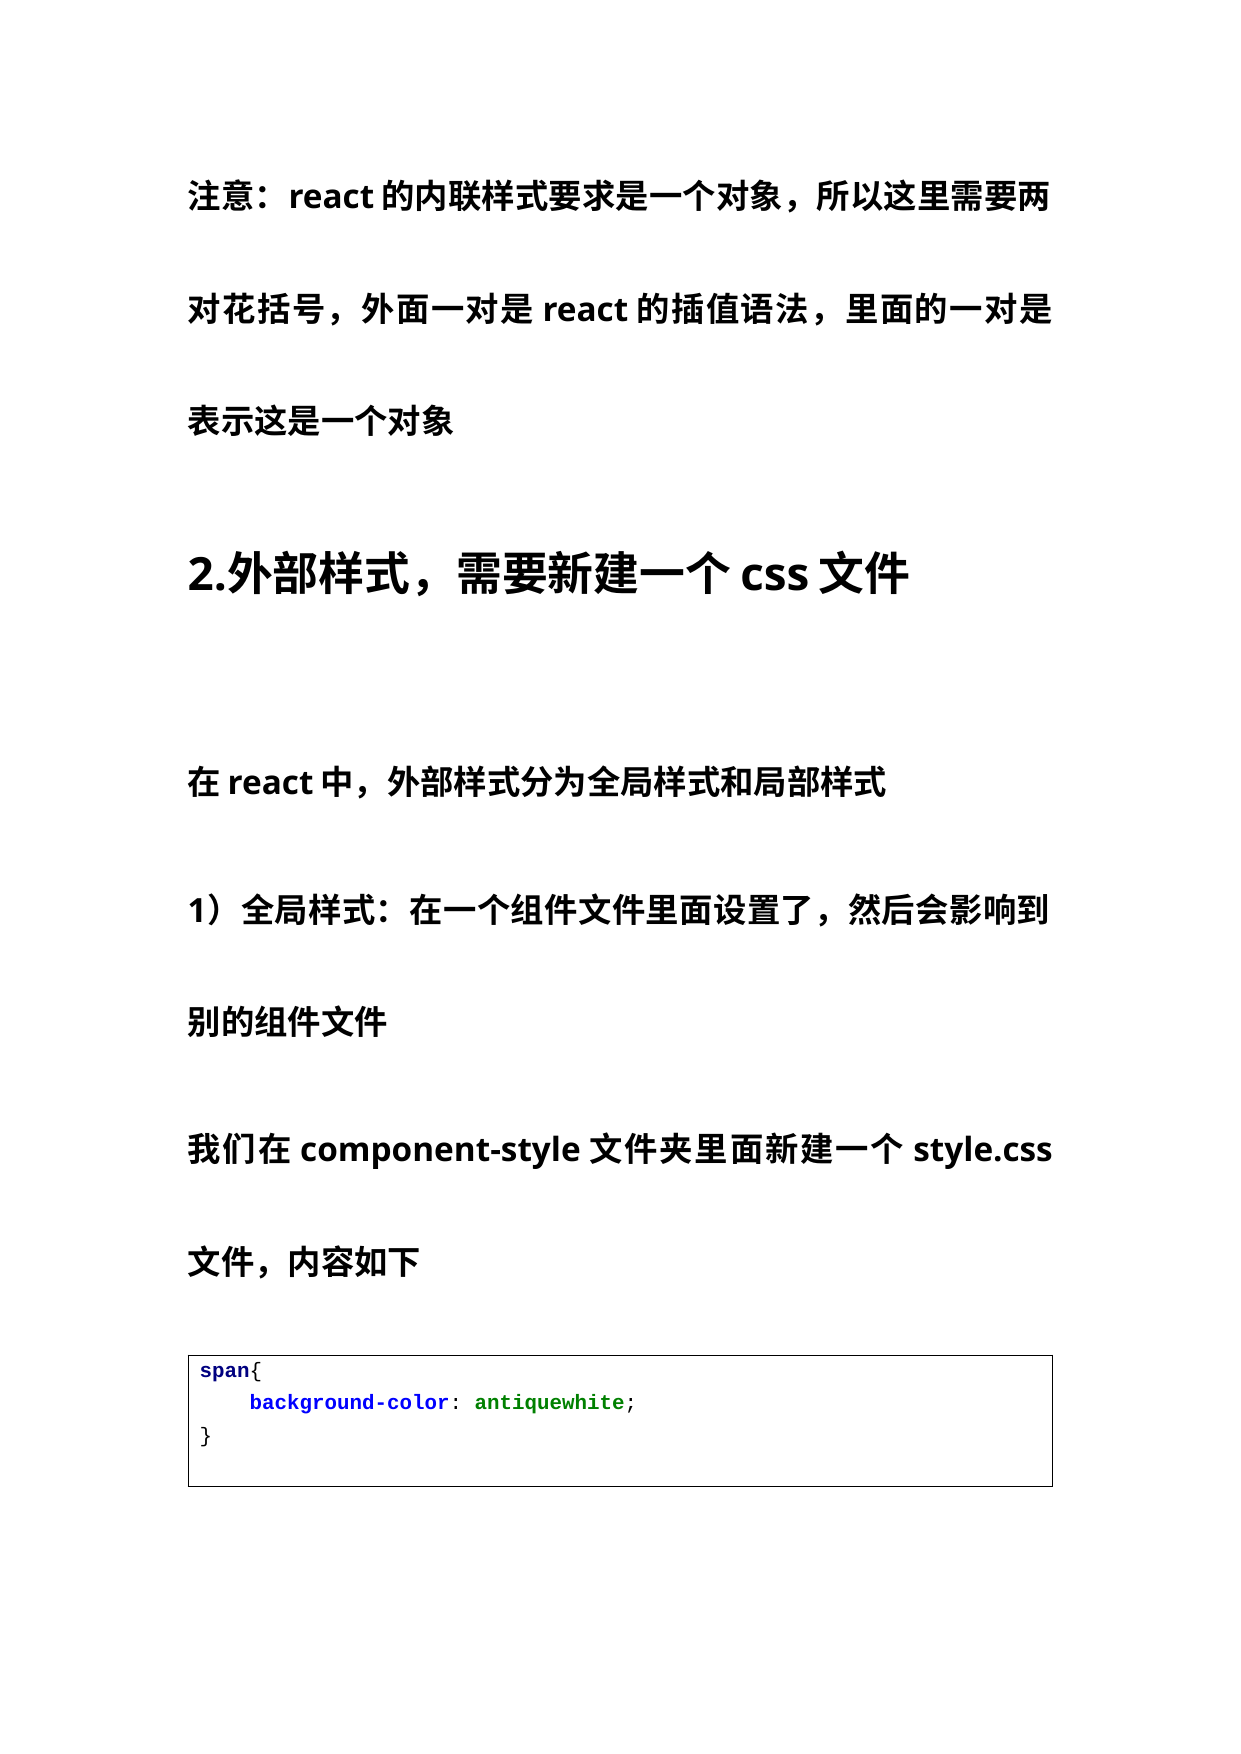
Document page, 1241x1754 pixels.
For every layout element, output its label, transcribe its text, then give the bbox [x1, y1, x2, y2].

subtitle 注意：react的内联样式要求是一个对象，所以这里需要两对花括号，外面一对是react的插值语法，里面的一对是表示这是一个对象 [187, 162, 1053, 452]
subtitle 2.外部样式，需要新建一个css文件 [187, 522, 1053, 620]
subtitle 1）全局样式：在一个组件文件里面设置了，然后会影响到别的组件文件 [187, 875, 1053, 1053]
subtitle 在react中，外部样式分为全局样式和局部样式 [187, 748, 1053, 813]
subtitle 我们在component-style文件夹里面新建一个style.css文件，内容如下 [187, 1115, 1053, 1292]
table_header span{ background-color: antiquewhite; } [189, 1356, 1052, 1486]
